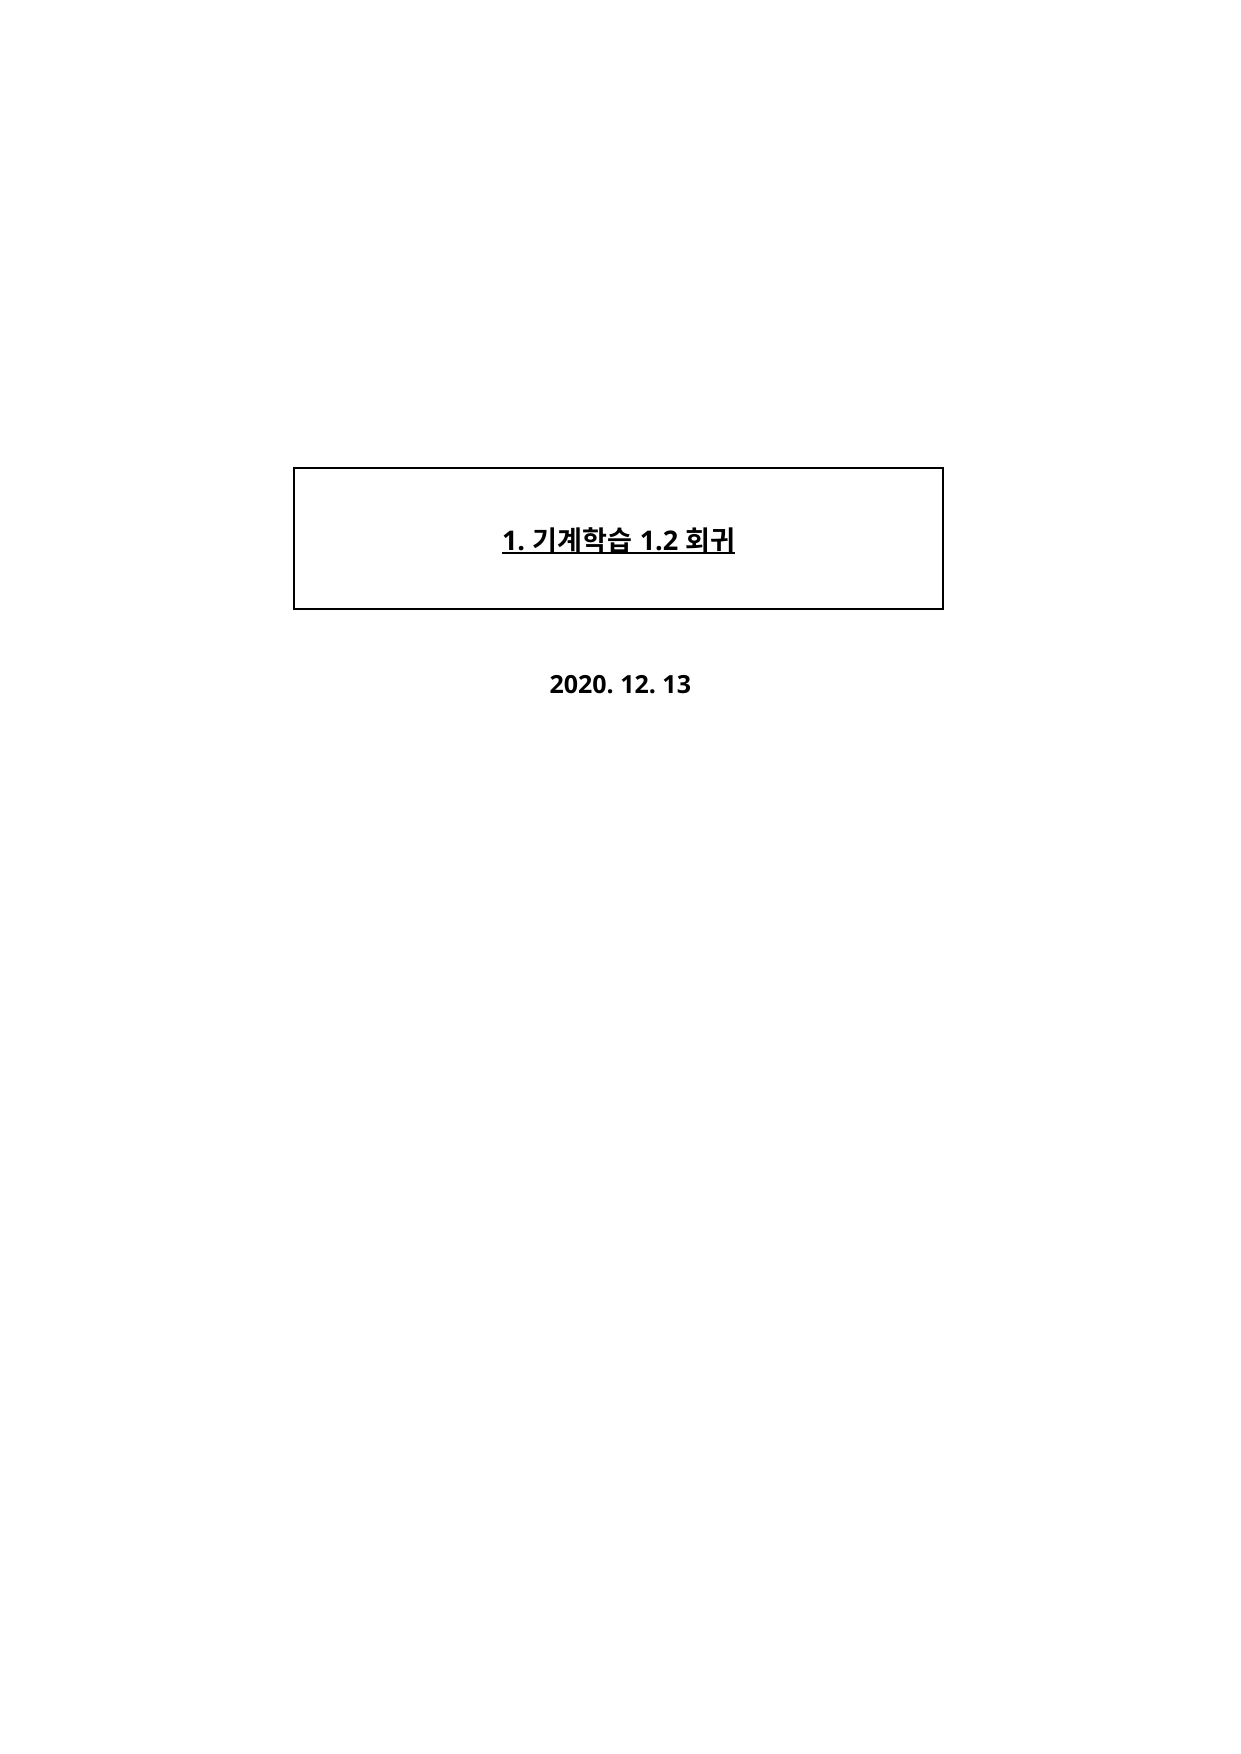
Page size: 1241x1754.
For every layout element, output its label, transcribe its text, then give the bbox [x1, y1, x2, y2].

text 2020. 12. 13 [150, 667, 1090, 701]
